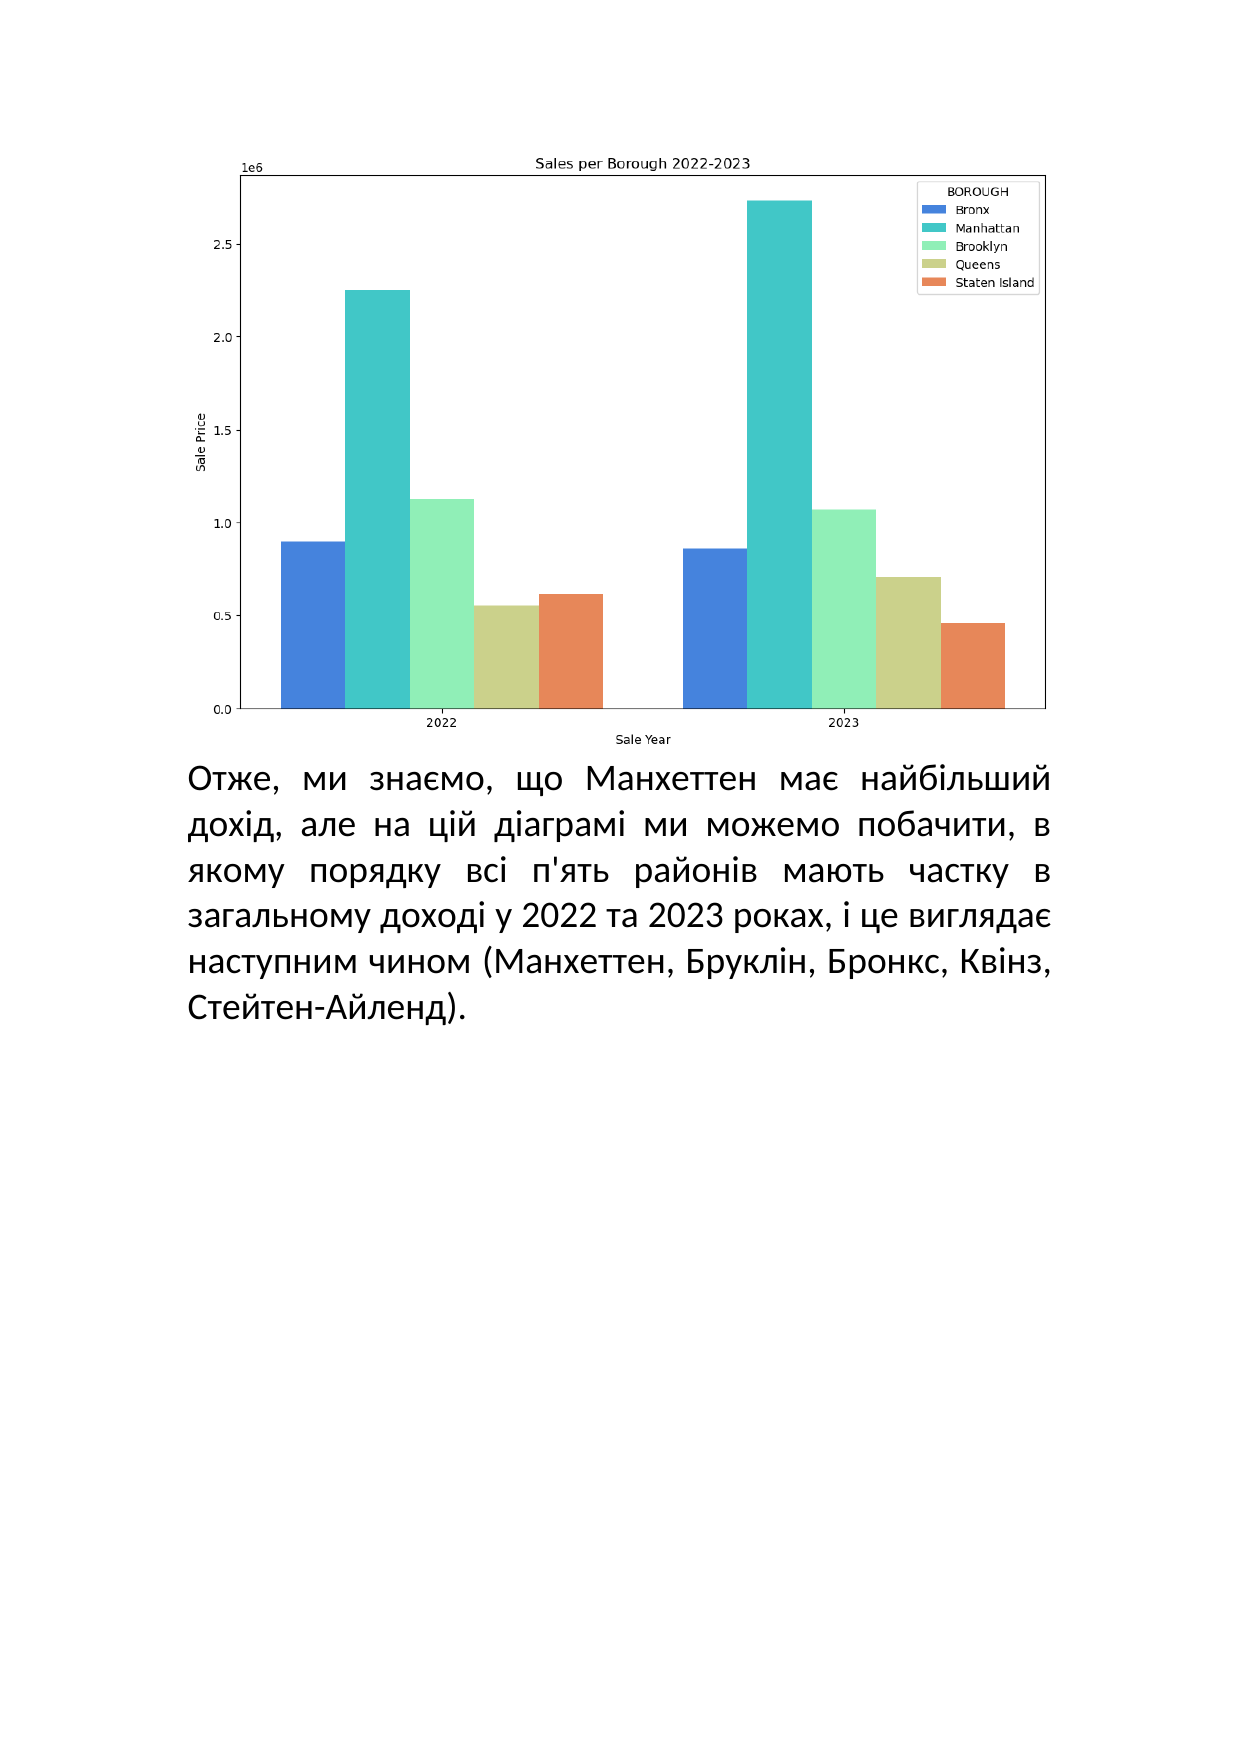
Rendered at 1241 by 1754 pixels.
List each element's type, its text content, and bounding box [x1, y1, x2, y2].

text Отже, ми знаємо, що Манхеттен має найбільший дохід, але на цій діаграмі ми можемо побачити, в якому порядку всі п'ять районів мають частку в загальному доході у 2022 та 2023 роках, і це виглядає наступним чином (Манхеттен, Бруклін, Бронкс, Квінз, Стейтен-Айленд). [187, 754, 1053, 1029]
picture [187, 150, 1053, 754]
